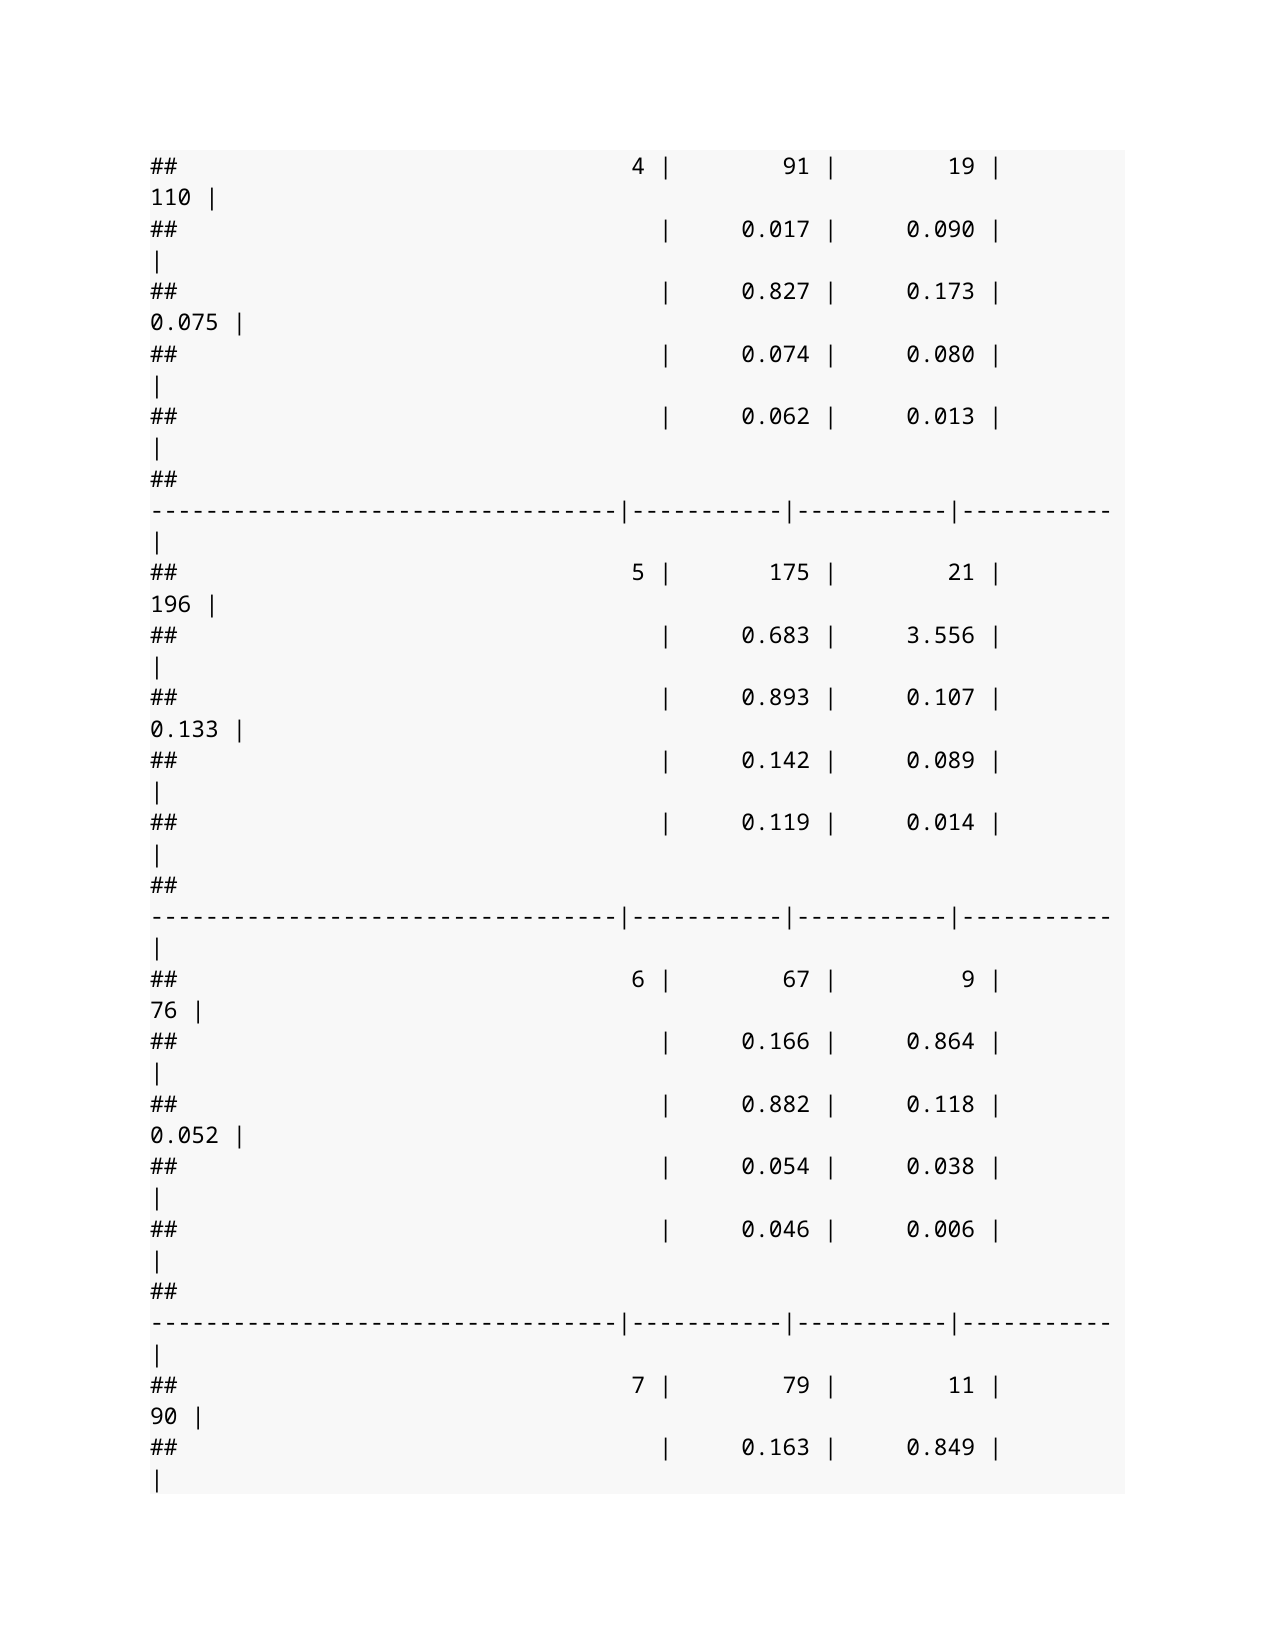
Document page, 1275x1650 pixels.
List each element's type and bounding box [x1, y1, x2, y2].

text [150, 150, 1125, 1494]
